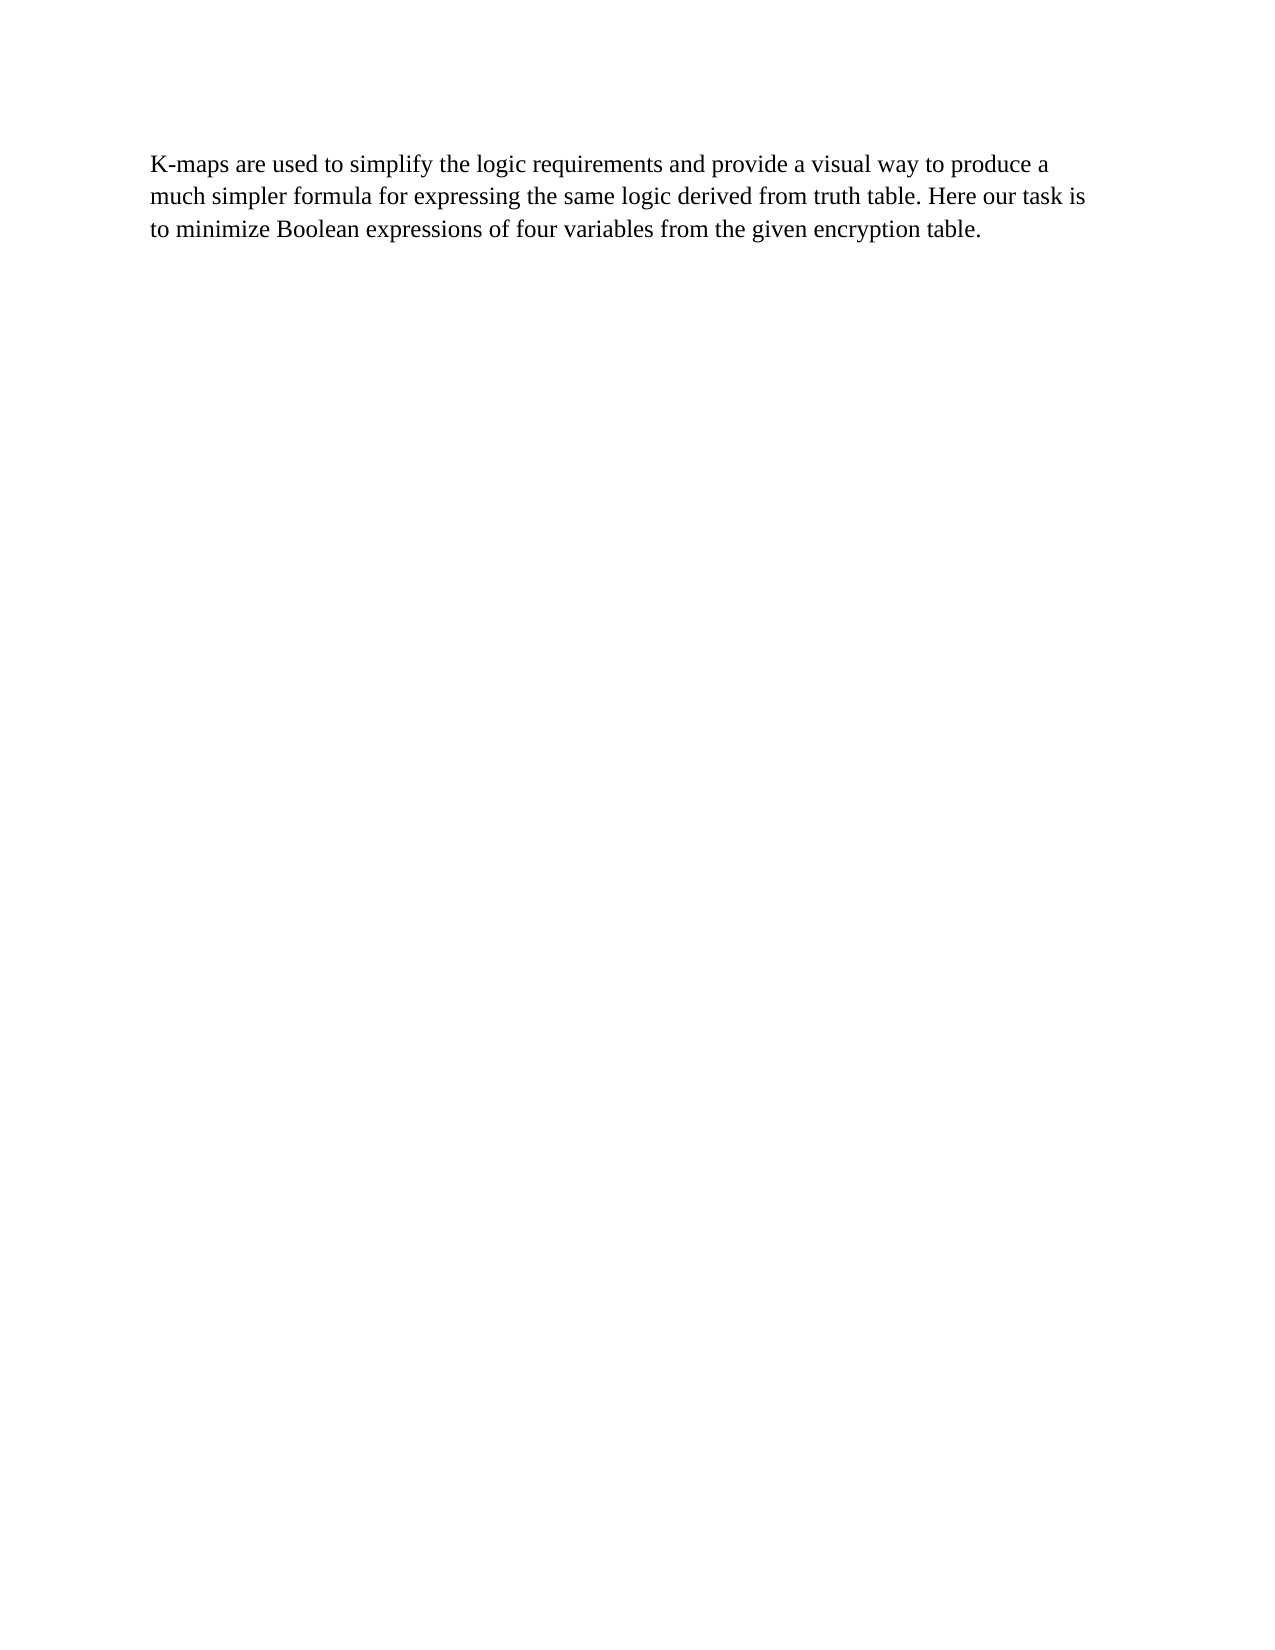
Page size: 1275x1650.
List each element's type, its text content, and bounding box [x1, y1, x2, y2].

text K-maps are used to simplify the logic requirements and provide a visual way to produce a much simpler formula for expressing the same logic derived from truth table. Here our task is to minimize Boolean expressions of four variables from the given encryption table. [150, 149, 1110, 242]
